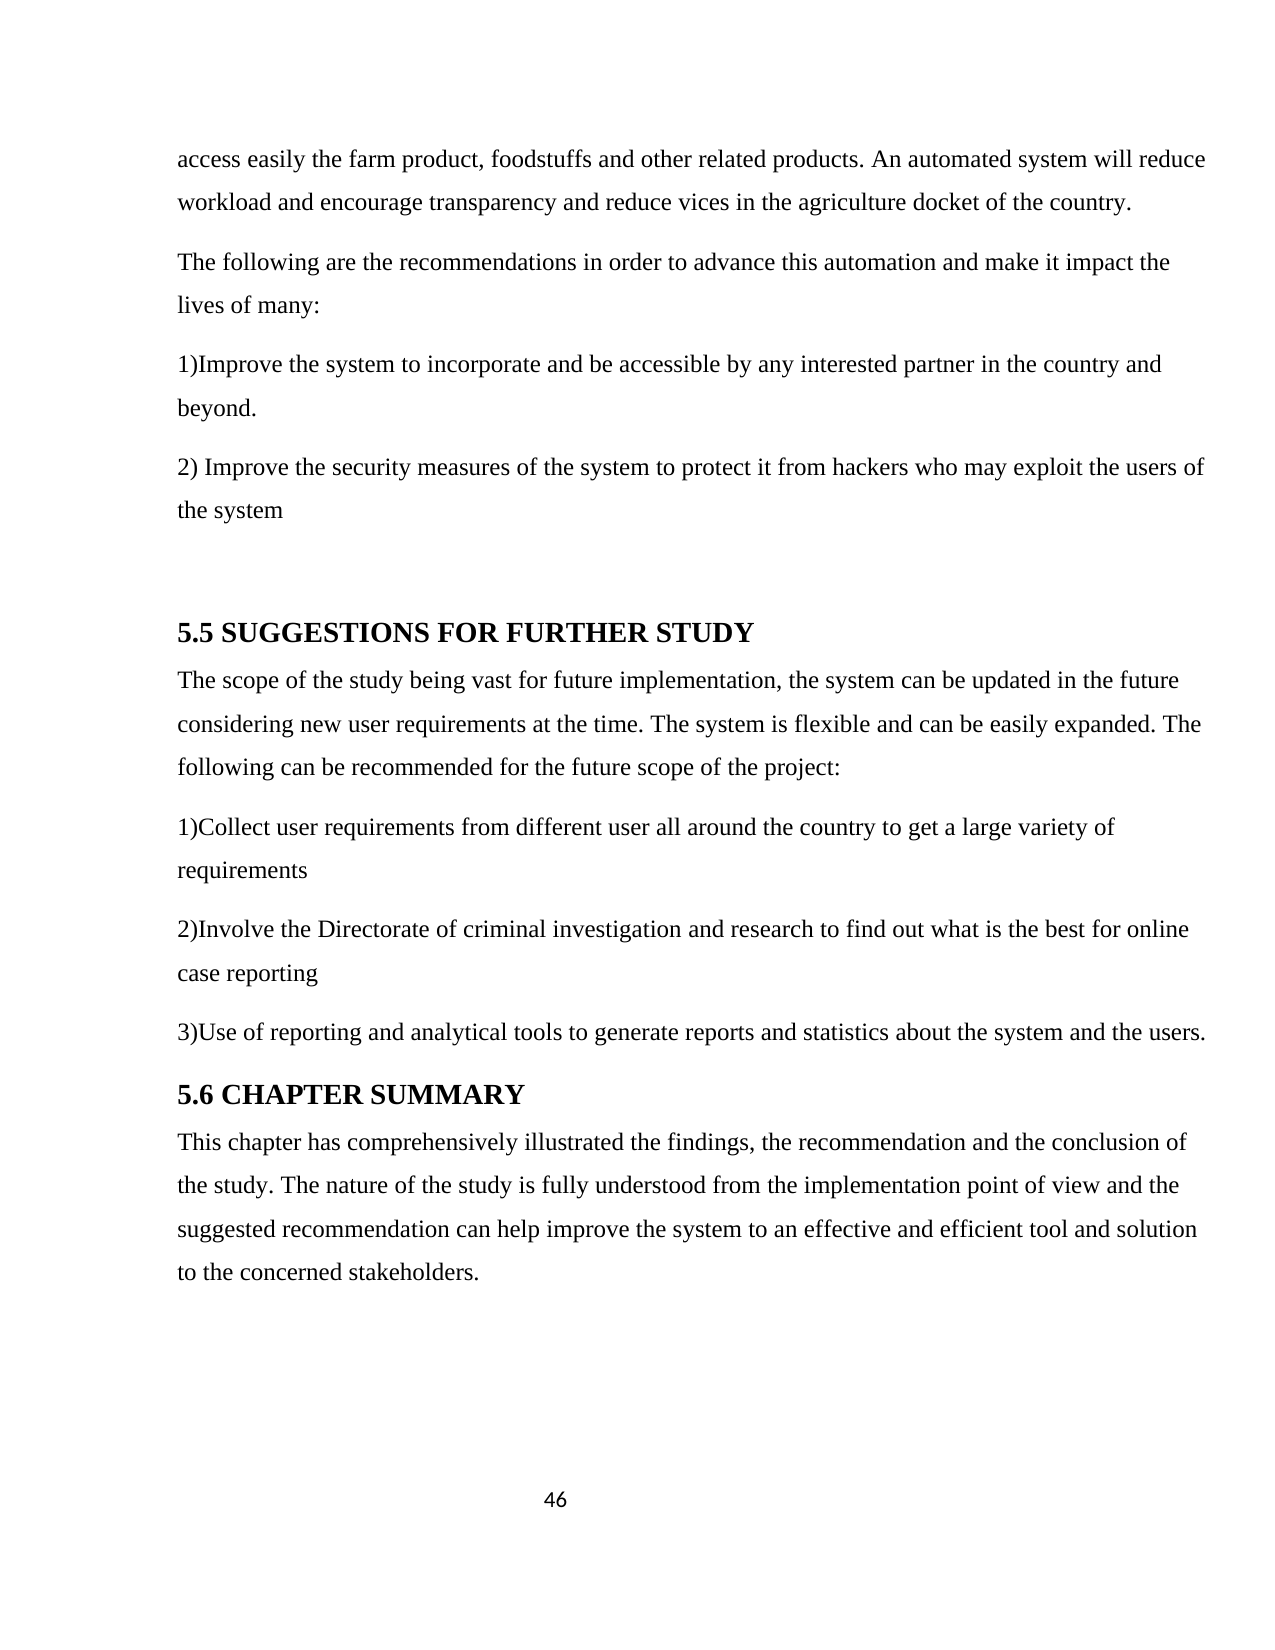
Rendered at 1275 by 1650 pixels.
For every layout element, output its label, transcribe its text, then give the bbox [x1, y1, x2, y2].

text 3)Use of reporting and analytical tools to generate reports and statistics about the system and the users. [177, 1017, 1210, 1046]
text This chapter has comprehensively illustrated the findings, the recommendation and the conclusion of the study. The nature of the study is fully understood from the implementation point of view and the suggested recommendation can help improve the system to an effective and efficient tool and solution to the concerned stakeholders. [177, 1127, 1210, 1286]
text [177, 144, 1210, 216]
text 1)Collect user requirements from different user all around the country to get a large variety of requirements [177, 812, 1210, 883]
text 2) Improve the security measures of the system to protect it from hackers who may exploit the users of the system [177, 452, 1210, 524]
subtitle 5.6 Chapter Summary [177, 1077, 1210, 1111]
text 1)Improve the system to incorporate and be accessible by any interested partner in the country and beyond. [177, 349, 1210, 421]
text 2)Involve the Directorate of criminal investigation and research to find out what is the best for online case reporting [177, 914, 1210, 986]
text The scope of the study being vast for future implementation, the system can be updated in the future considering new user requirements at the time. The system is flexible and can be easily expanded. The following can be recommended for the future scope of the project: [177, 666, 1210, 781]
text The following are the recommendations in order to advance this automation and make it impact the lives of many: [177, 247, 1210, 318]
subtitle 5.5 Suggestions for further study [177, 615, 1210, 649]
